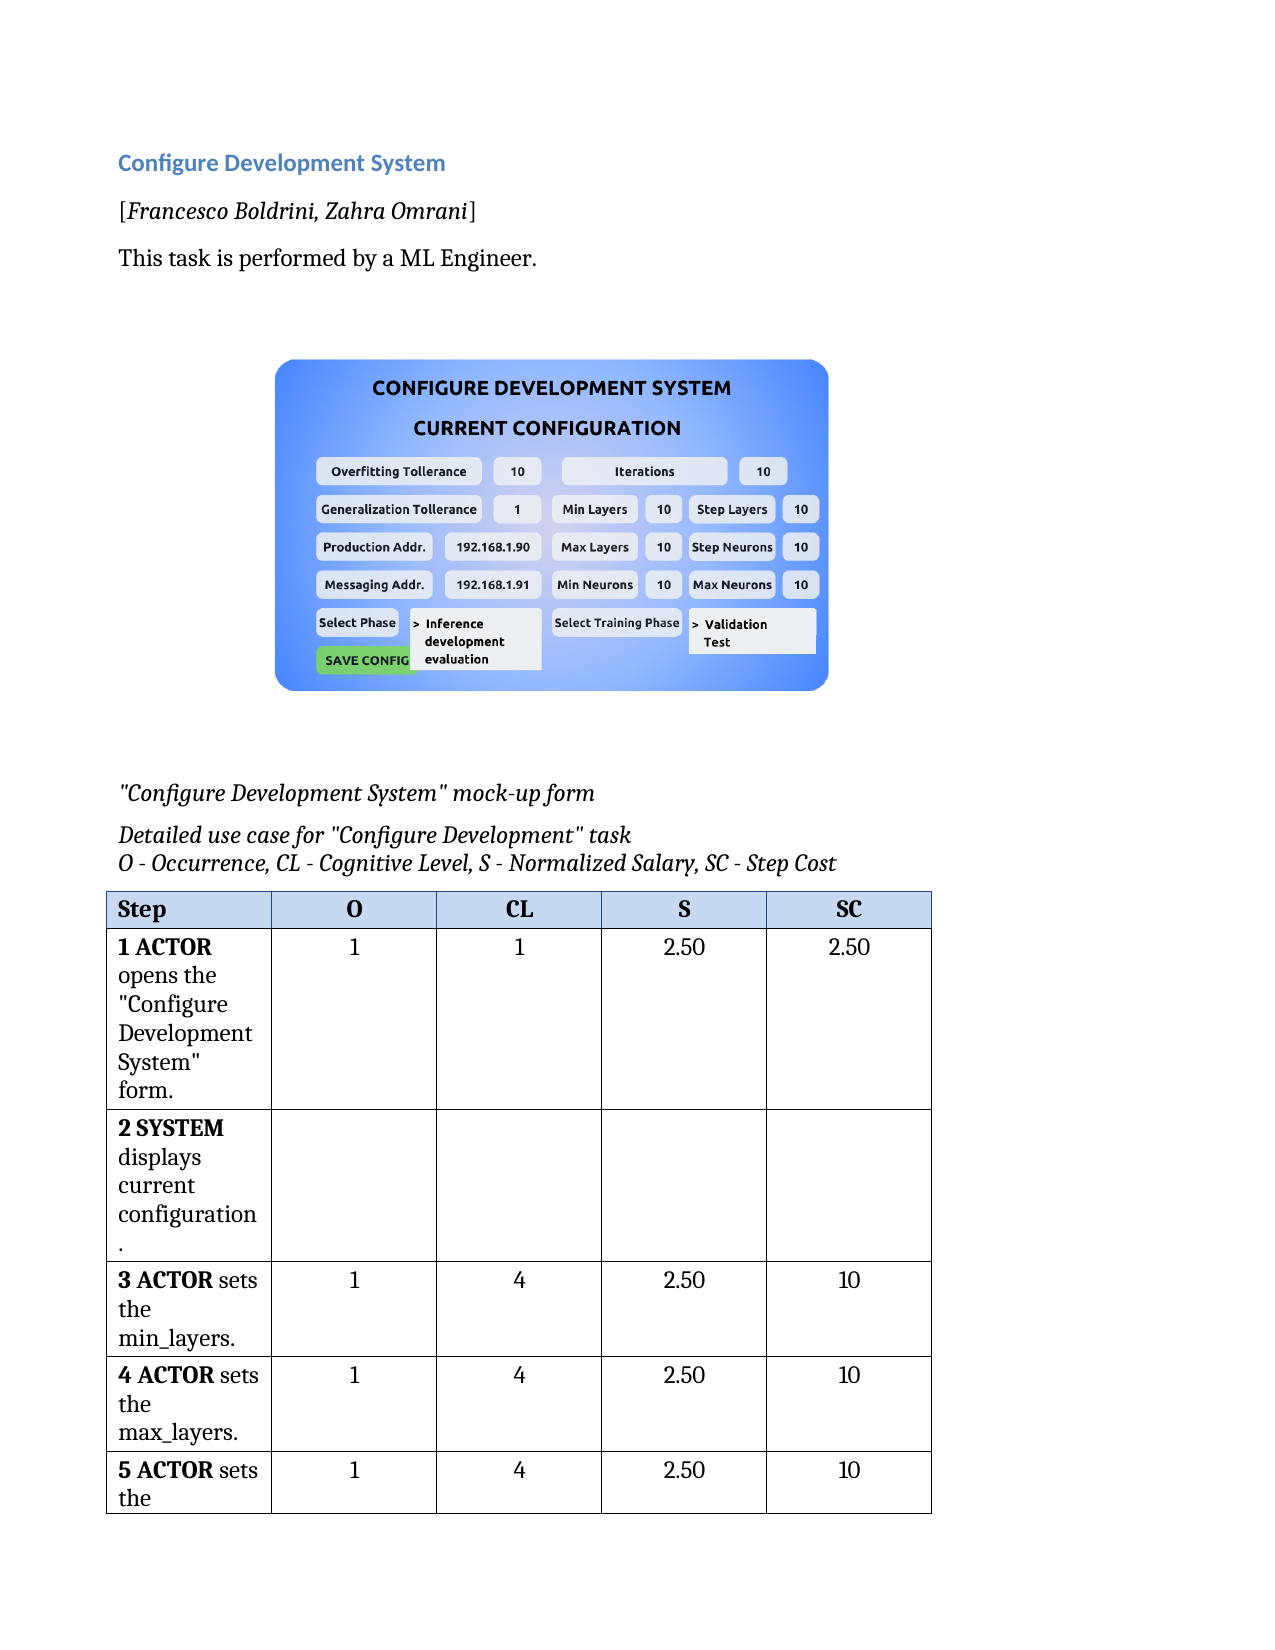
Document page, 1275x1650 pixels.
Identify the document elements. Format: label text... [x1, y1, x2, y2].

table_header Step [107, 892, 271, 928]
table_cell 2.50 [602, 1262, 766, 1356]
table_header O [272, 892, 436, 928]
table_cell 3 ACTOR sets the min_layers. [107, 1262, 271, 1356]
table_cell 2.50 [602, 1452, 766, 1513]
table_cell 4 [437, 1357, 601, 1451]
text "Configure Development System" mock-up form [118, 779, 1157, 808]
table_cell [602, 1110, 766, 1261]
table_cell 1 ACTOR opens the "Configure Development System" form. [107, 929, 271, 1109]
table_cell [437, 1110, 601, 1261]
text This task is performed by a ML Engineer. [118, 244, 1157, 273]
table_cell 2.50 [602, 1357, 766, 1451]
table_cell 10 [767, 1262, 931, 1356]
table_cell 10 [767, 1452, 931, 1513]
subtitle Configure Development System [118, 148, 1157, 178]
table_cell 4 [437, 1262, 601, 1356]
table_cell [272, 1110, 436, 1261]
table_cell 4 [437, 1452, 601, 1513]
table_cell 2.50 [767, 929, 931, 1109]
table_cell 5 ACTOR sets the min_neurons. [107, 1452, 271, 1513]
table_cell 2 SYSTEM displays current configuration. [107, 1110, 271, 1261]
table_cell 4 ACTOR sets the max_layers. [107, 1357, 271, 1451]
table_cell 1 [272, 1452, 436, 1513]
table_header CL [437, 892, 601, 928]
table_cell 1 [437, 929, 601, 1109]
table_cell 1 [272, 929, 436, 1109]
text [Francesco Boldrini, Zahra Omrani] [118, 197, 1157, 226]
table_header SC [767, 892, 931, 928]
table_cell 1 [272, 1357, 436, 1451]
table_cell [767, 1110, 931, 1261]
table_cell 10 [767, 1357, 931, 1451]
table_cell 1 [272, 1262, 436, 1356]
text Detailed use case for "Configure Development" task O - Occurrence, CL - Cognitive Level, S - Normalized Salary, SC - Step Cost [118, 821, 1157, 878]
table_cell 2.50 [602, 929, 766, 1109]
table_header S [602, 892, 766, 928]
picture [137, 291, 967, 759]
